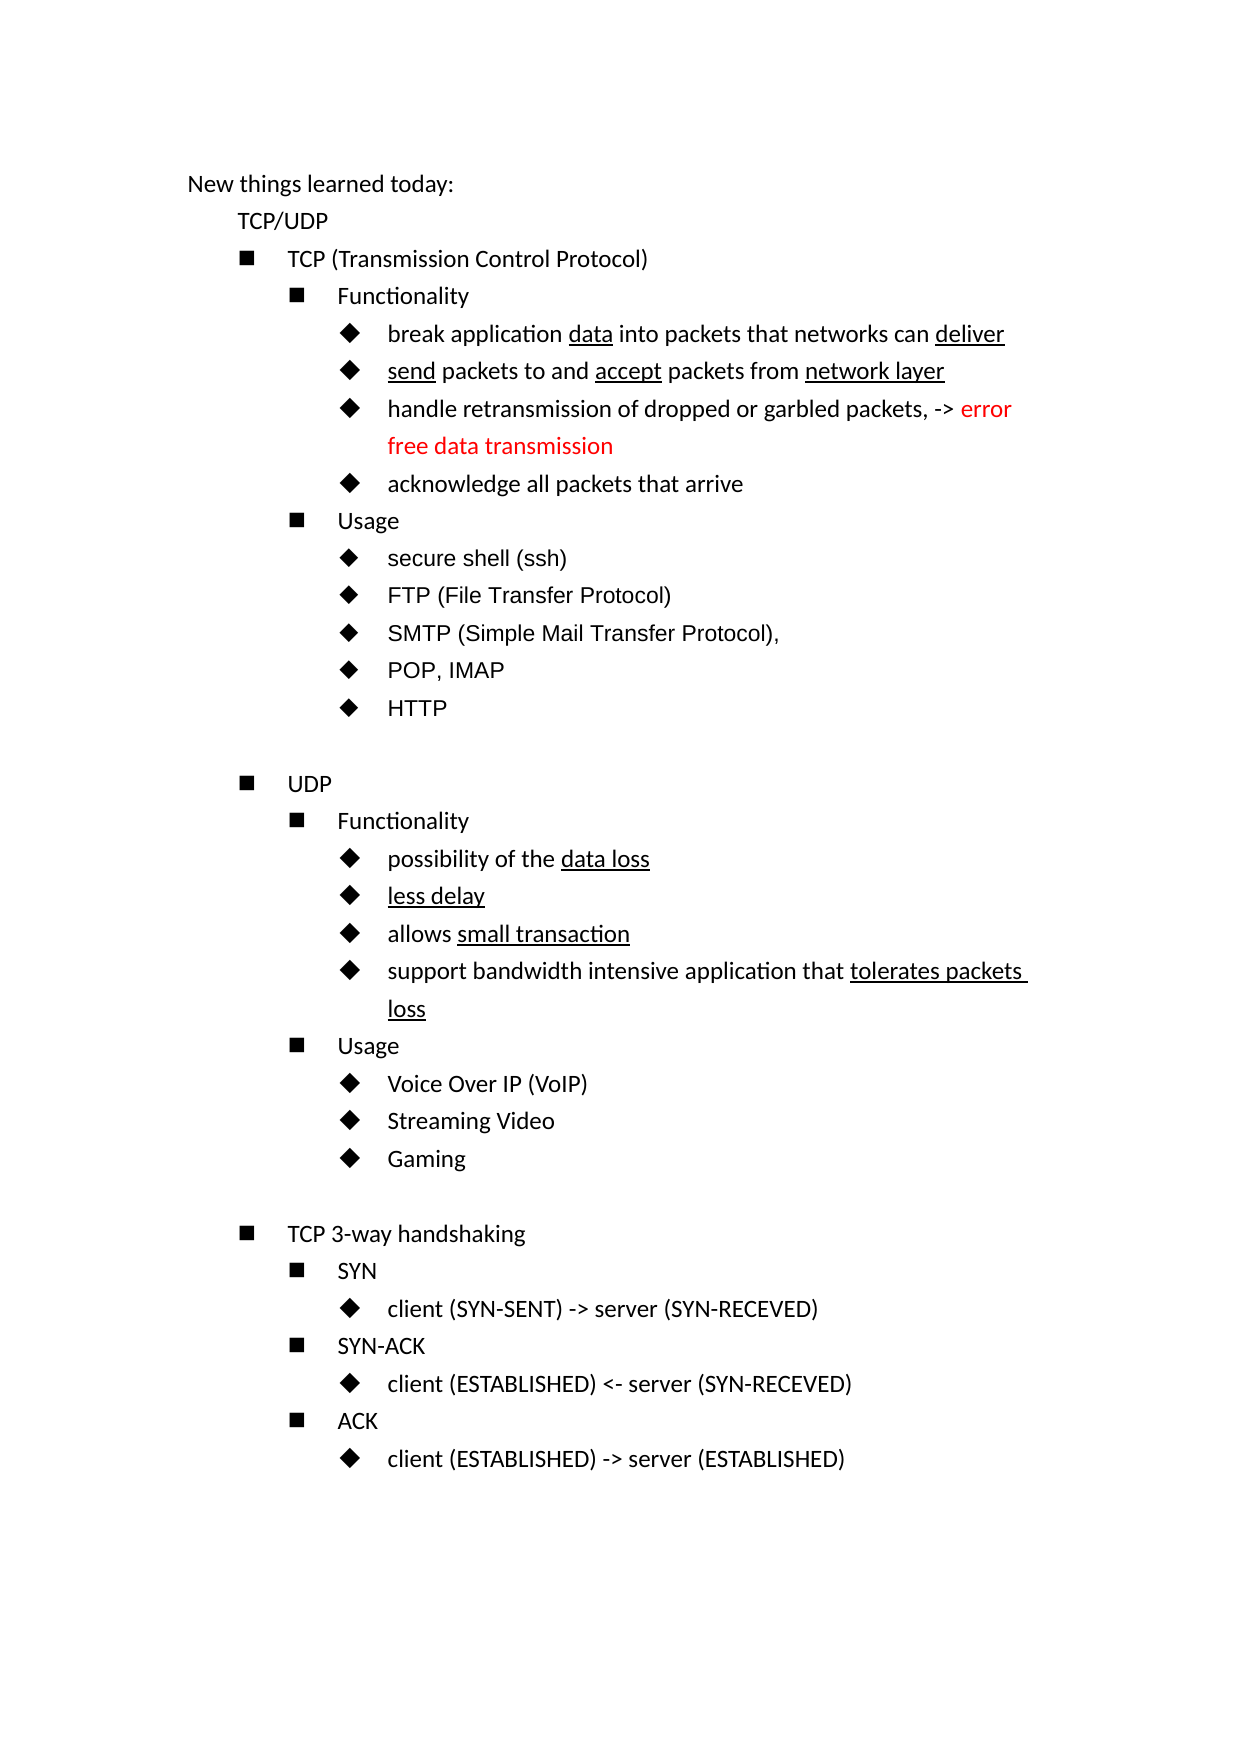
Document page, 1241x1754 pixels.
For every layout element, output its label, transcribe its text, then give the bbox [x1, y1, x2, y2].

text TCP/UDP [187, 202, 1053, 239]
list TCP (Transmission Control Protocol) [237, 239, 1053, 277]
list TCP 3-way handshaking [237, 1214, 1053, 1252]
list Usage [287, 502, 1053, 539]
list client (SYN-SENT) -> server (SYN-RECEVED) [337, 1289, 1053, 1327]
list Usage [287, 1027, 1053, 1064]
list ACK [287, 1402, 1053, 1439]
list Streaming Video [337, 1102, 1053, 1139]
list acknowledge all packets that arrive [337, 464, 1053, 502]
list UDP [237, 764, 1053, 802]
list SYN [287, 1252, 1053, 1289]
list SMTP (Simple Mail Transfer Protocol), [337, 614, 1053, 652]
list Gaming [337, 1139, 1053, 1177]
list handle retransmission of dropped or garbled packets, -> error free data transmission [337, 389, 1053, 464]
list client (ESTABLISHED) -> server (ESTABLISHED) [337, 1439, 1053, 1477]
list secure shell (ssh) [337, 539, 1053, 577]
list allows small transaction [337, 914, 1053, 952]
list HTTP [337, 689, 1053, 727]
list less delay [337, 877, 1053, 914]
list FTP (File Transfer Protocol) [337, 577, 1053, 614]
list break application data into packets that networks can deliver [337, 314, 1053, 352]
list SYN-ACK [287, 1327, 1053, 1364]
list Functionality [287, 802, 1053, 839]
list support bandwidth intensive application that tolerates packets loss [337, 952, 1053, 1027]
list possibility of the data loss [337, 839, 1053, 877]
text New things learned today: [187, 164, 1053, 202]
list POP, IMAP [337, 652, 1053, 689]
list Functionality [287, 277, 1053, 314]
list Voice Over IP (VoIP) [337, 1064, 1053, 1102]
list send packets to and accept packets from network layer [337, 352, 1053, 389]
list client (ESTABLISHED) <- server (SYN-RECEVED) [337, 1364, 1053, 1402]
